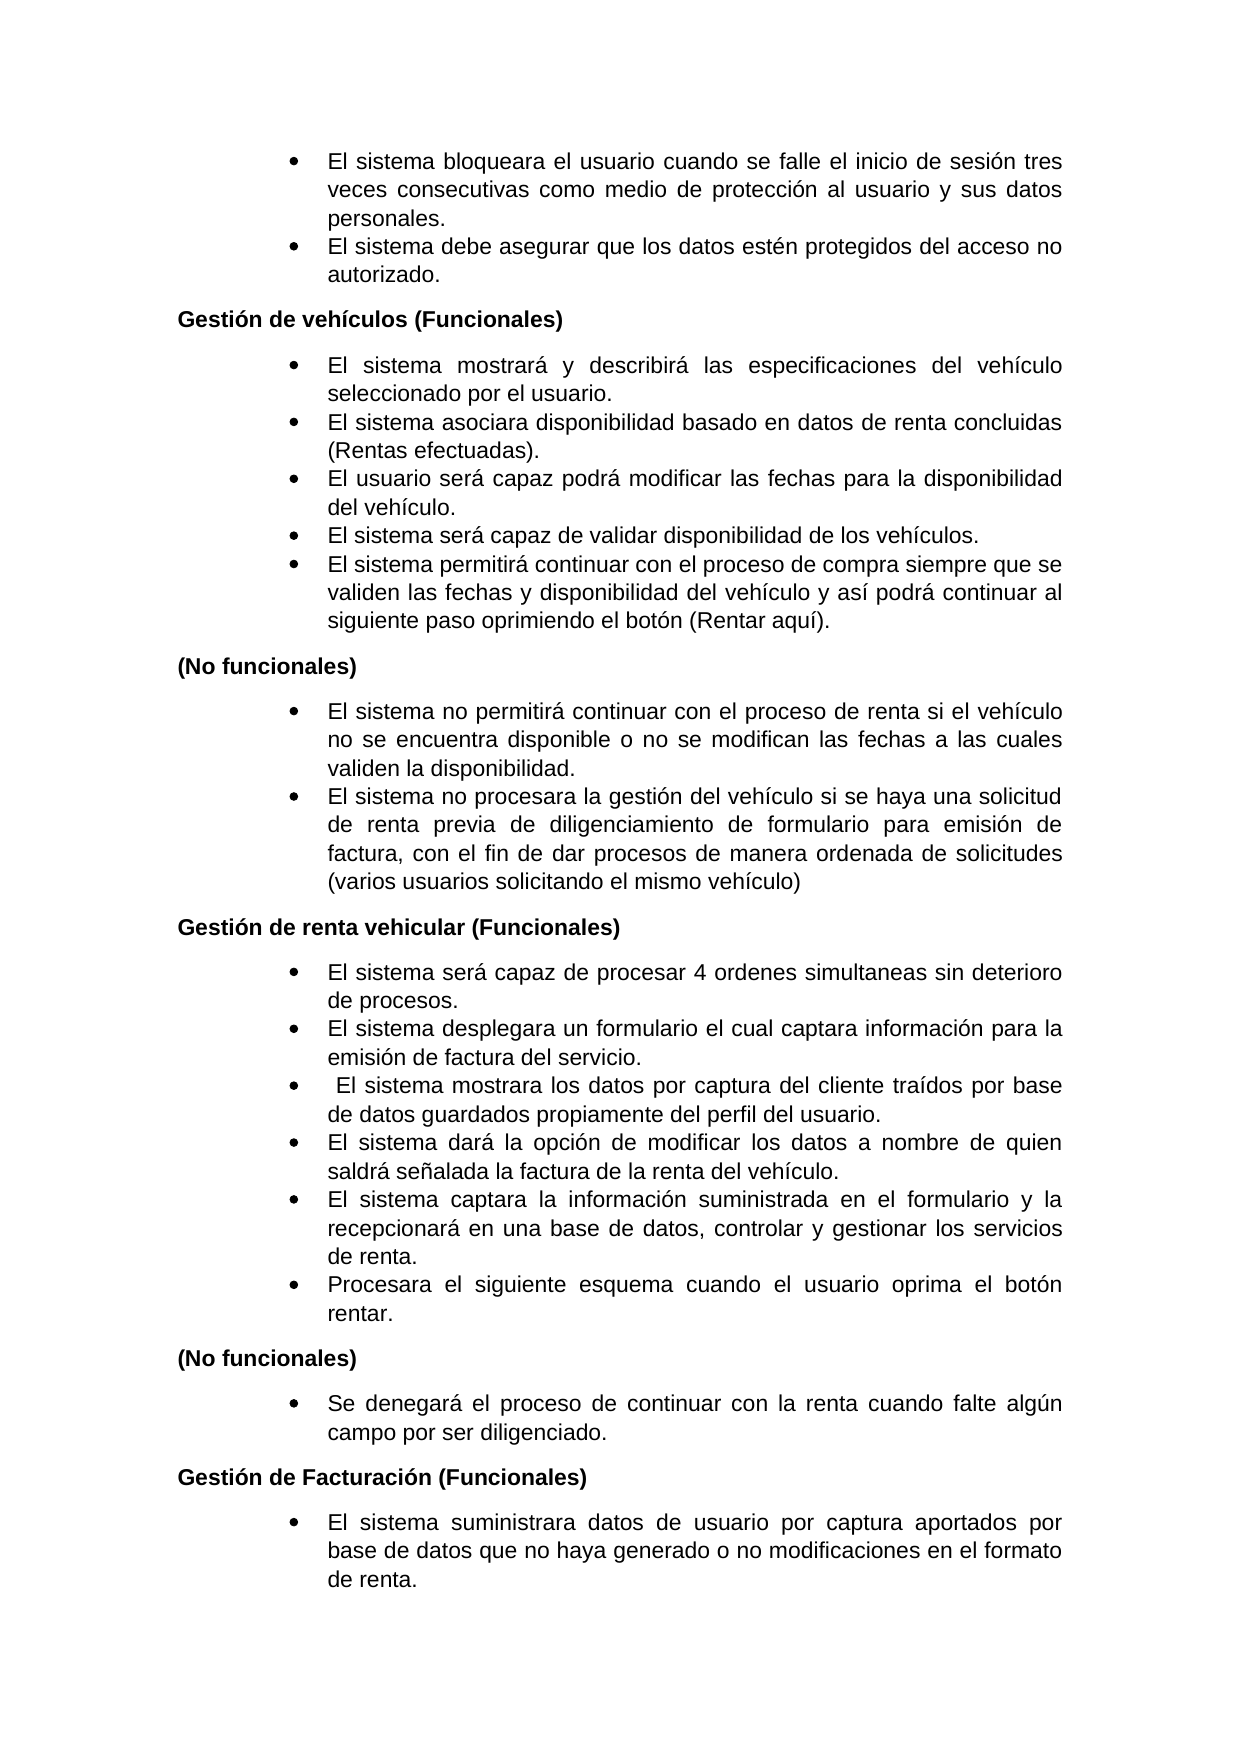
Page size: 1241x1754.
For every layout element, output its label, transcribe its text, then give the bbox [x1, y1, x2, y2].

list El sistema será capaz de validar disponibilidad de los vehículos. [290, 522, 1063, 548]
text (No funcionales) [177, 653, 1063, 679]
text (No funcionales) [177, 1345, 1063, 1371]
list El sistema debe asegurar que los datos estén protegidos del acceso no autorizado. [290, 233, 1063, 288]
list El sistema no procesara la gestión del vehículo si se haya una solicitud de renta previa de diligenciamiento de formulario para emisión de factura, con el fin de dar procesos de manera ordenada de solicitudes (varios usuarios solicitando el mismo vehículo) [290, 783, 1063, 895]
list El sistema mostrara los datos por captura del cliente traídos por base de datos guardados propiamente del perfil del usuario. [290, 1072, 1063, 1127]
text Gestión de Facturación (Funcionales) [177, 1463, 1063, 1490]
list El sistema no permitirá continuar con el proceso de renta si el vehículo no se encuentra disponible o no se modifican las fechas a las cuales validen la disponibilidad. [290, 698, 1063, 781]
list El sistema asociara disponibilidad basado en datos de renta concluidas (Rentas efectuadas). [290, 408, 1063, 463]
text Gestión de vehículos (Funcionales) [177, 306, 1063, 333]
list El sistema será capaz de procesar 4 ordenes simultaneas sin deterioro de procesos. [290, 958, 1063, 1013]
list El sistema bloqueara el usuario cuando se falle el inicio de sesión tres veces consecutivas como medio de protección al usuario y sus datos personales. [290, 148, 1063, 231]
list El sistema suministrara datos de usuario por captura aportados por base de datos que no haya generado o no modificaciones en el formato de renta. [290, 1509, 1063, 1592]
list Se denegará el proceso de continuar con la renta cuando falte algún campo por ser diligenciado. [290, 1390, 1063, 1445]
list El usuario será capaz podrá modificar las fechas para la disponibilidad del vehículo. [290, 465, 1063, 520]
list El sistema permitirá continuar con el proceso de compra siempre que se validen las fechas y disponibilidad del vehículo y así podrá continuar al siguiente paso oprimiendo el botón (Rentar aquí). [290, 551, 1063, 634]
list El sistema captara la información suministrada en el formulario y la recepcionará en una base de datos, controlar y gestionar los servicios de renta. [290, 1186, 1063, 1269]
list Procesara el siguiente esquema cuando el usuario oprima el botón rentar. [290, 1271, 1063, 1326]
list El sistema dará la opción de modificar los datos a nombre de quien saldrá señalada la factura de la renta del vehículo. [290, 1129, 1063, 1184]
list El sistema desplegara un formulario el cual captara información para la emisión de factura del servicio. [290, 1015, 1063, 1070]
list El sistema mostrará y describirá las especificaciones del vehículo seleccionado por el usuario. [290, 352, 1063, 406]
text Gestión de renta vehicular (Funcionales) [177, 913, 1063, 940]
